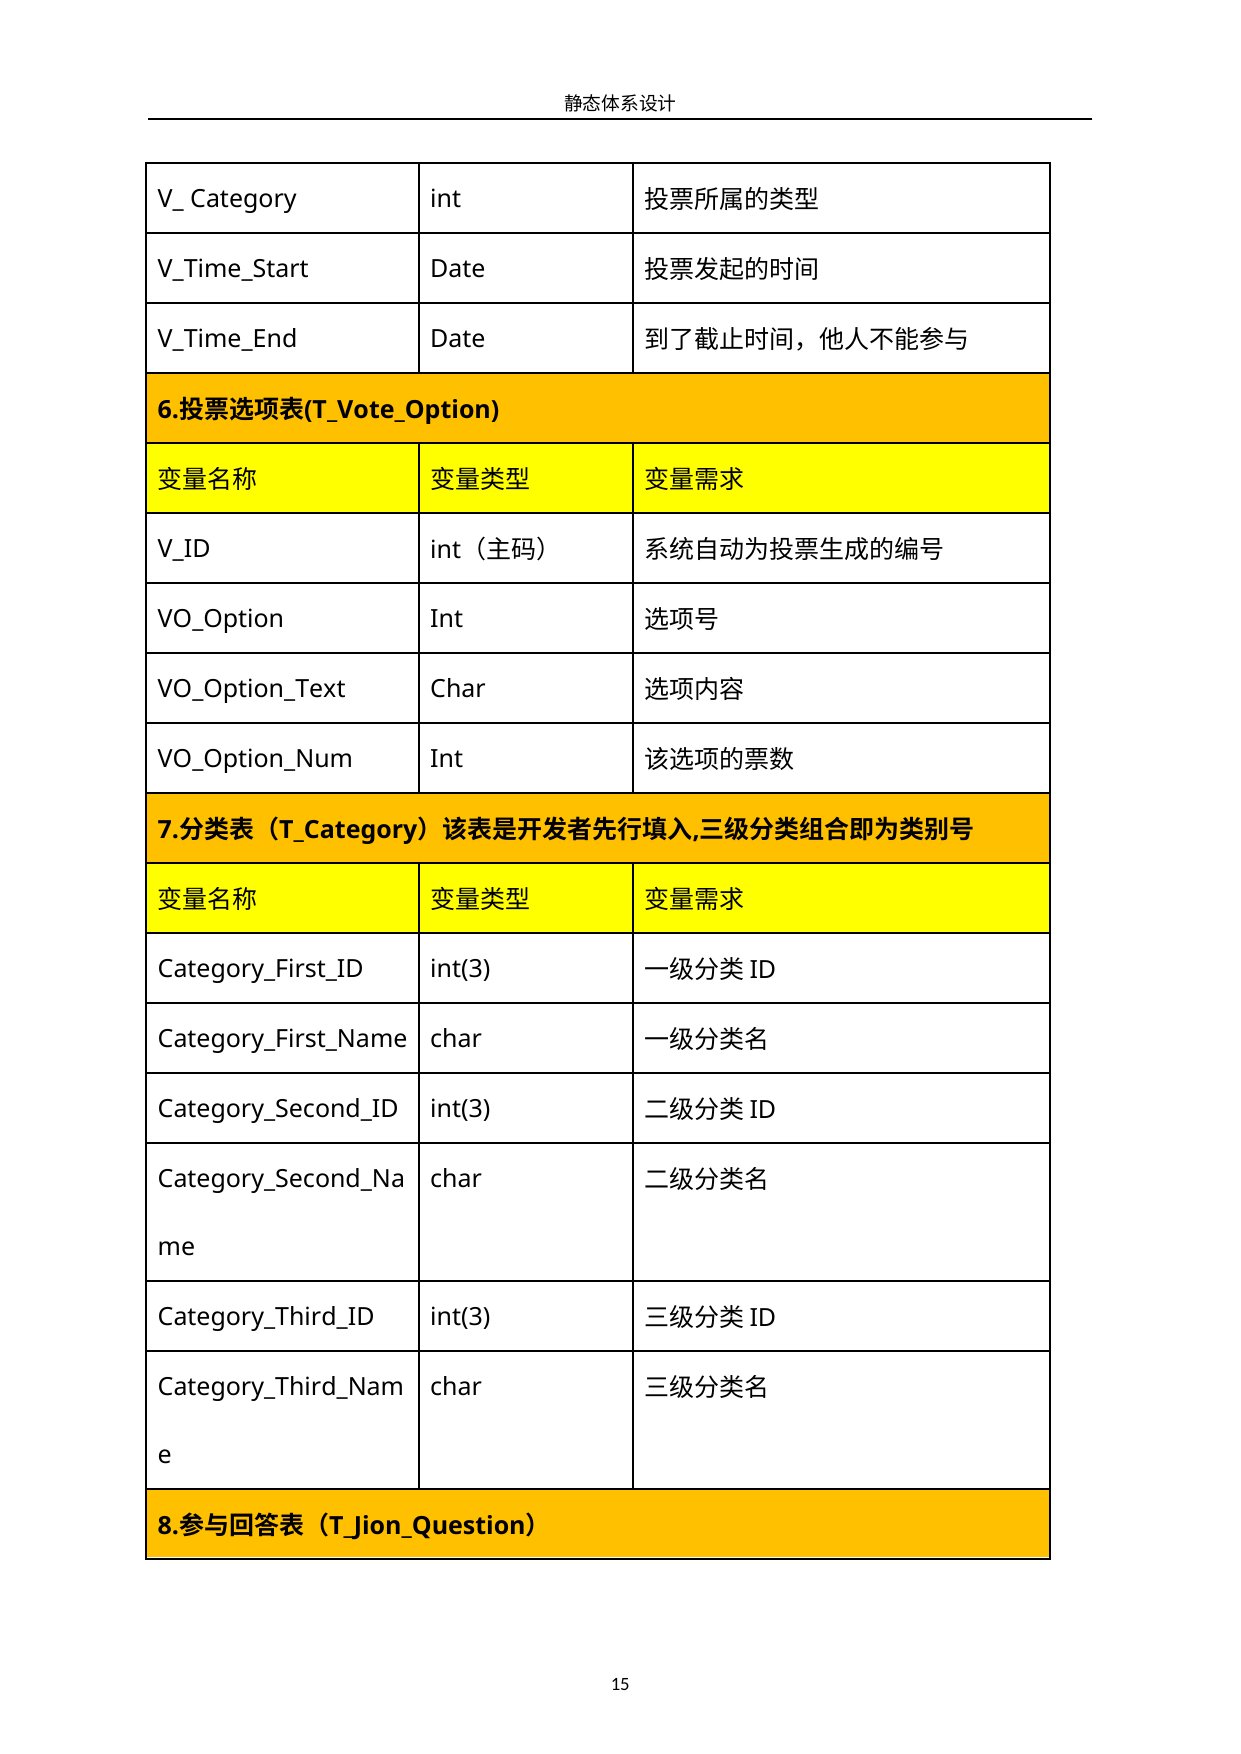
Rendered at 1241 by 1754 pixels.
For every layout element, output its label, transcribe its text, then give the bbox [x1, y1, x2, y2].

table_cell 二级分类名 [634, 1144, 1049, 1279]
table_cell VO_Option_Text [147, 654, 418, 722]
table_cell 变量类型 [420, 864, 632, 932]
table_cell int(3) [420, 1282, 632, 1349]
table_cell VO_Option_Num [147, 724, 418, 792]
table_cell Int [420, 584, 632, 652]
table_cell 6.投票选项表(T_Vote_Option) [147, 374, 1049, 442]
table_cell 变量需求 [634, 864, 1049, 932]
table_cell 选项内容 [634, 654, 1049, 722]
table_cell 该选项的票数 [634, 724, 1049, 792]
table_cell 系统自动为投票生成的编号 [634, 514, 1049, 582]
table_cell V_Time_End [147, 304, 418, 372]
table_cell V_ID [147, 514, 418, 582]
table_cell Int [420, 724, 632, 792]
table_cell VO_Option [147, 584, 418, 652]
table_cell 三级分类名 [634, 1352, 1049, 1487]
table_cell Category_Third_ID [147, 1282, 418, 1349]
table_cell int(3) [420, 934, 632, 1002]
table_cell Date [420, 234, 632, 302]
table_cell int(3) [420, 1074, 632, 1142]
table_cell 8.参与回答表（T_Jion_Question） [147, 1490, 1049, 1557]
table_cell V_Time_Start [147, 234, 418, 302]
table_cell 投票发起的时间 [634, 234, 1049, 302]
table_cell 到了截止时间，他人不能参与 [634, 304, 1049, 372]
table_cell 二级分类ID [634, 1074, 1049, 1142]
table_cell 7.分类表（T_Category）该表是开发者先行填入,三级分类组合即为类别号 [147, 794, 1049, 862]
table_cell 变量名称 [147, 864, 418, 932]
table_cell Category_Third_Name [147, 1352, 418, 1487]
table_cell Category_Second_ID [147, 1074, 418, 1142]
table_cell 一级分类ID [634, 934, 1049, 1002]
table_cell 变量名称 [147, 444, 418, 512]
table_cell V_ Category [147, 164, 418, 232]
table_cell Char [420, 654, 632, 722]
table_cell Category_First_Name [147, 1004, 418, 1072]
table_cell 一级分类名 [634, 1004, 1049, 1072]
table_cell 三级分类ID [634, 1282, 1049, 1349]
table_cell Category_First_ID [147, 934, 418, 1002]
table_cell char [420, 1004, 632, 1072]
table_cell 选项号 [634, 584, 1049, 652]
table_cell Date [420, 304, 632, 372]
table_cell 变量类型 [420, 444, 632, 512]
table_cell int（主码） [420, 514, 632, 582]
table_cell 变量需求 [634, 444, 1049, 512]
table_cell Category_Second_Name [147, 1144, 418, 1279]
table_cell int [420, 164, 632, 232]
table_cell char [420, 1352, 632, 1487]
table_cell 投票所属的类型 [634, 164, 1049, 232]
table_cell char [420, 1144, 632, 1279]
